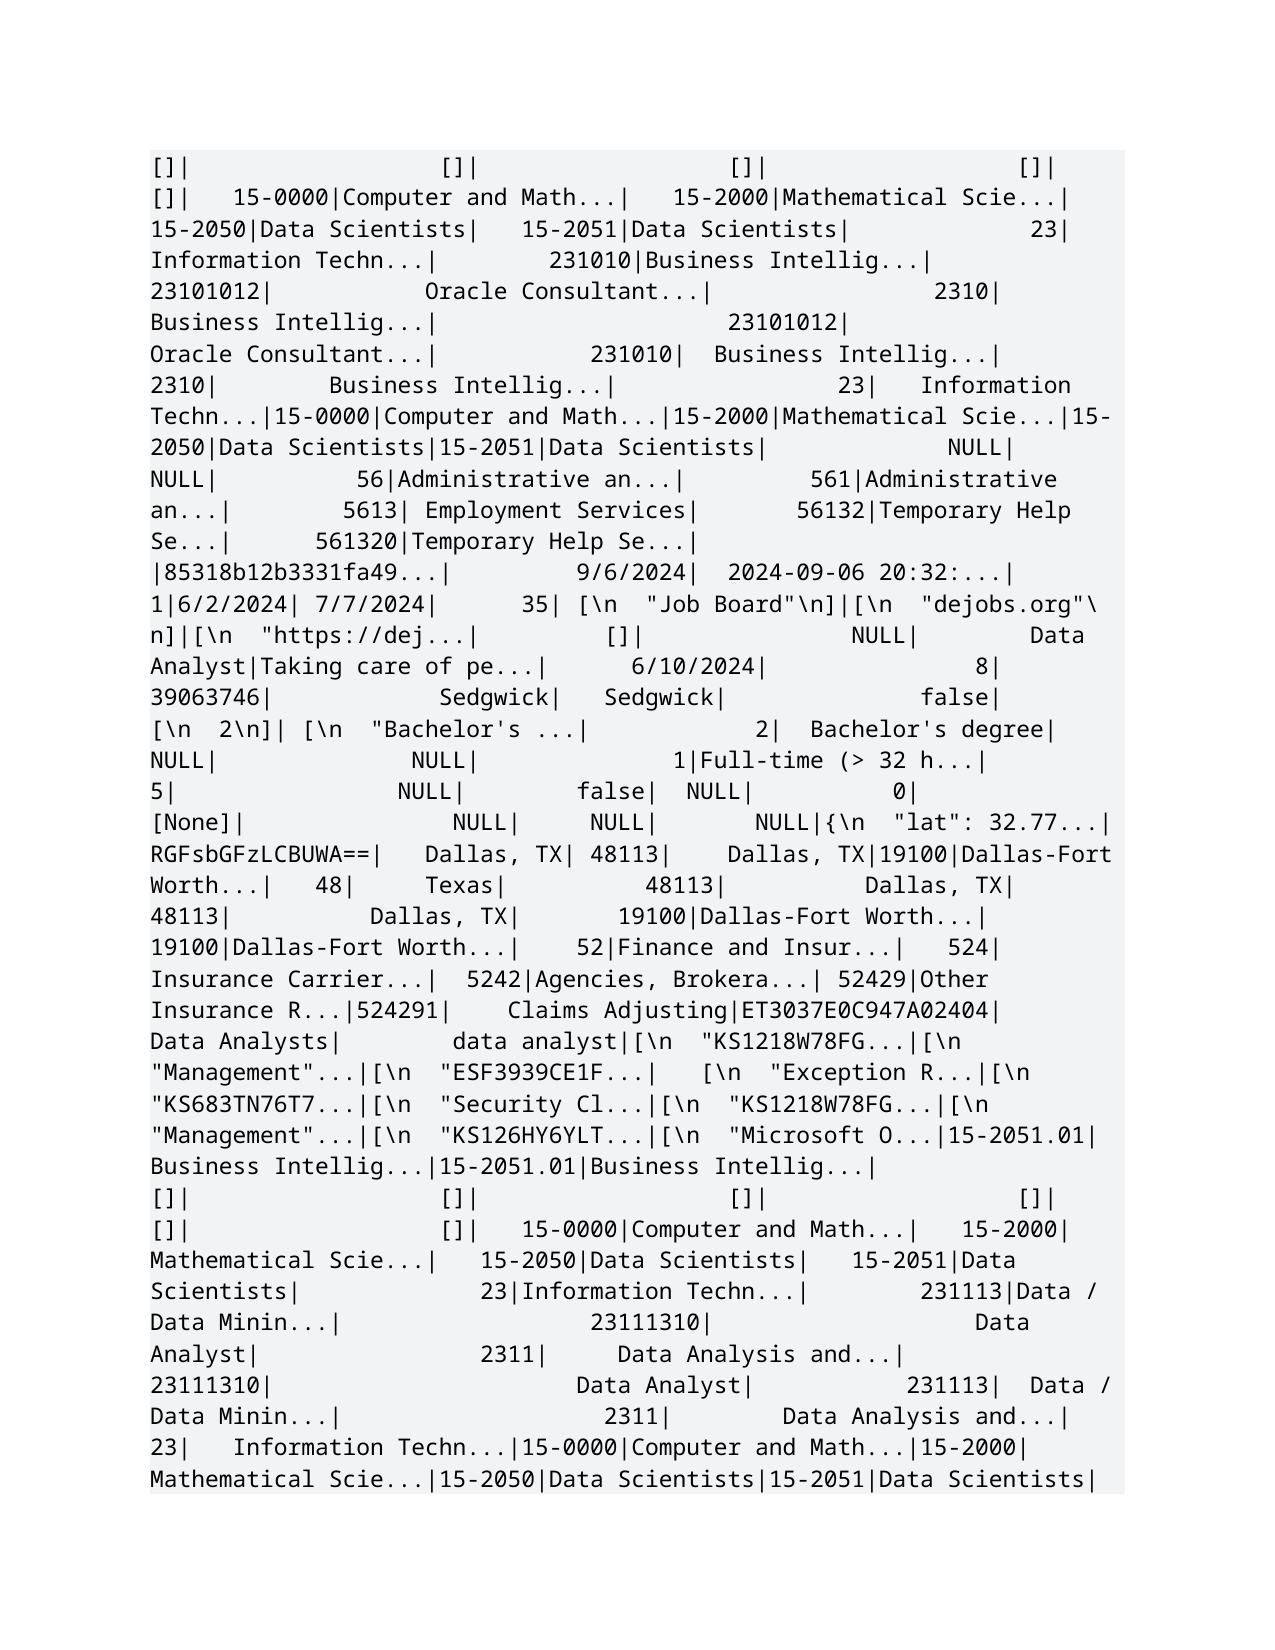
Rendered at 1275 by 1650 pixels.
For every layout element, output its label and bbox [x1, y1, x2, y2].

text [150, 150, 1125, 1494]
